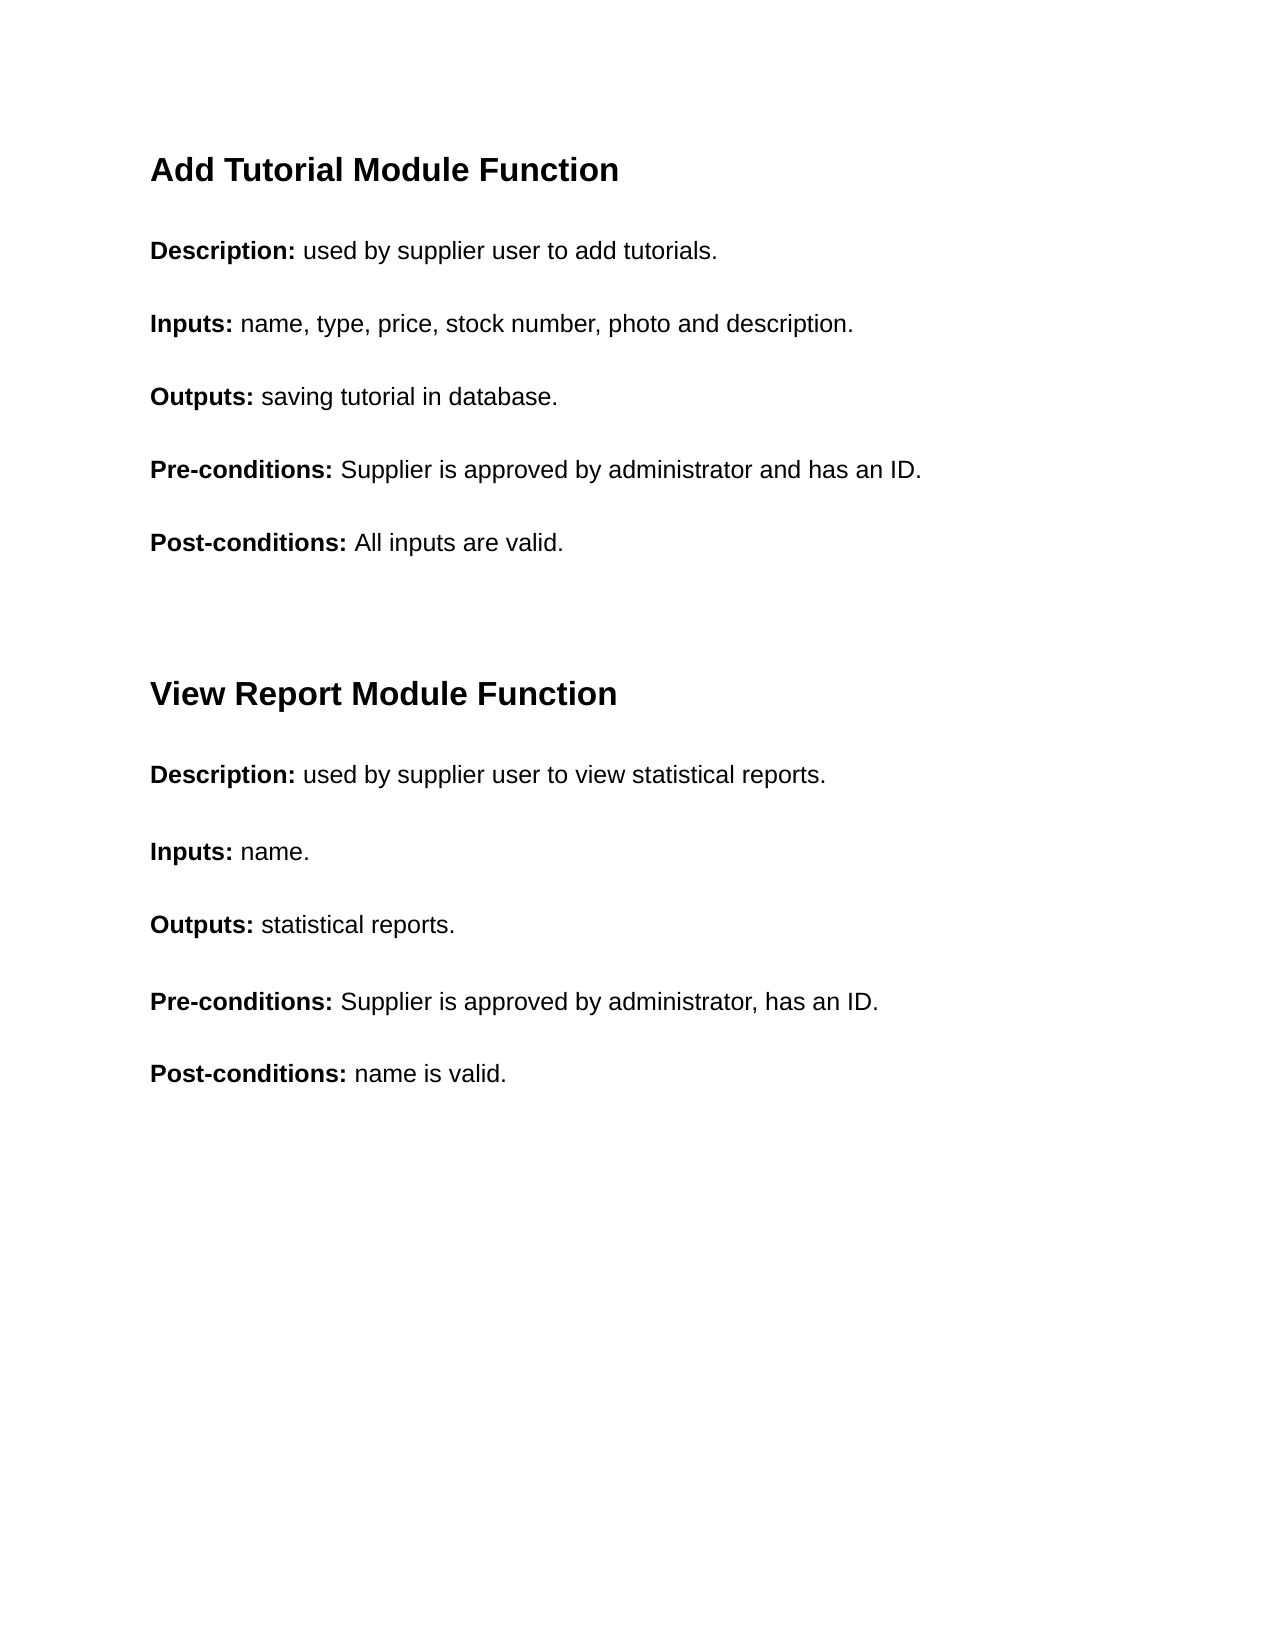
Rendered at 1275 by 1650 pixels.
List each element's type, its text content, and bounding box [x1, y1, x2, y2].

subtitle View Report Module Function [150, 674, 1125, 712]
subtitle Pre-conditions: Supplier is approved by administrator, has an ID. [150, 986, 1125, 1015]
subtitle Pre-conditions: Supplier is approved by administrator and has an ID. [150, 455, 1125, 484]
subtitle Outputs: saving tutorial in database. [150, 382, 1125, 411]
subtitle Description: used by supplier user to view statistical reports. [150, 760, 1125, 789]
subtitle Inputs: name, type, price, stock number, photo and description. [150, 309, 1125, 338]
subtitle Inputs: name. [150, 837, 1125, 866]
subtitle Outputs: statistical reports. [150, 910, 1125, 938]
subtitle Post-conditions: name is valid. [150, 1059, 1125, 1088]
subtitle Description: used by supplier user to add tutorials. [150, 236, 1125, 265]
subtitle Add Tutorial Module Function [150, 150, 1125, 188]
subtitle Post-conditions: All inputs are valid. [150, 528, 1125, 557]
